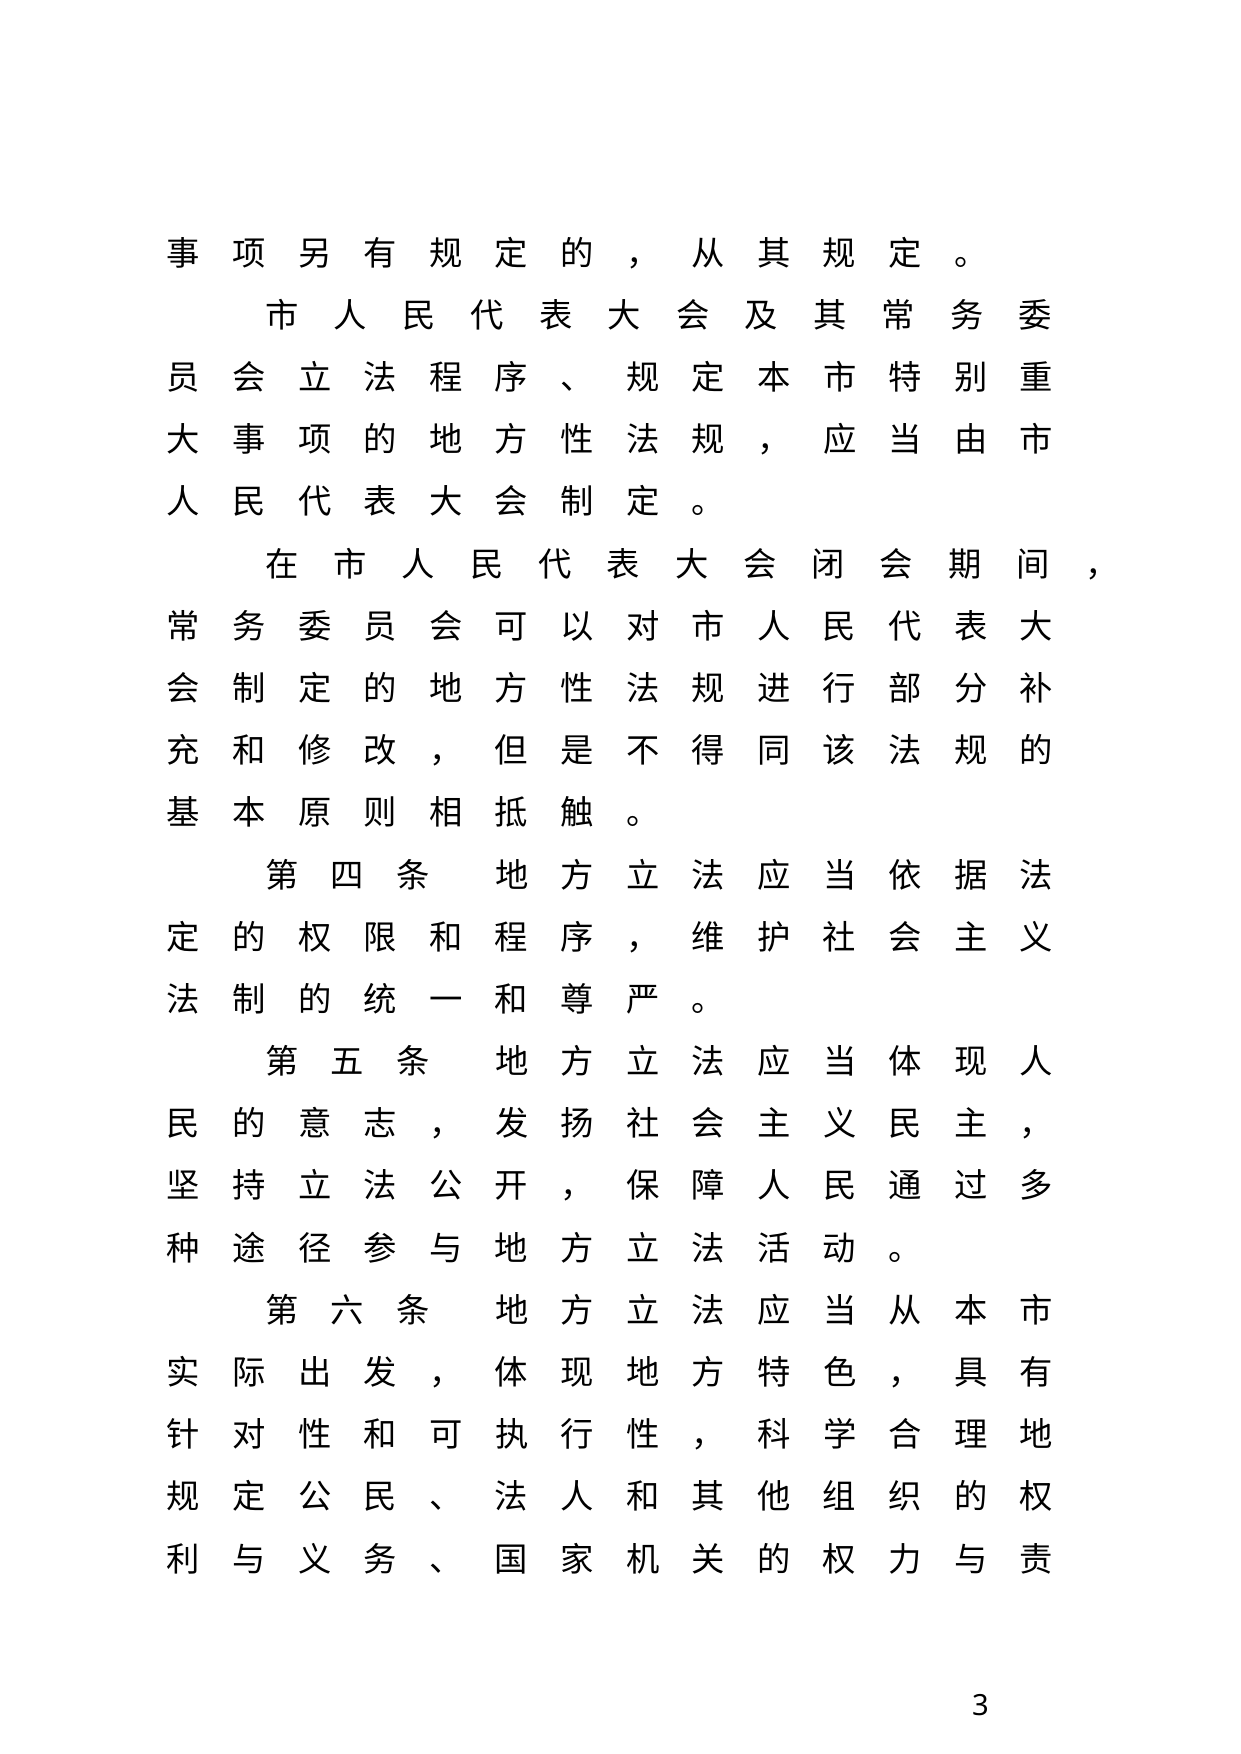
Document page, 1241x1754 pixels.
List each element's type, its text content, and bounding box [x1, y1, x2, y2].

text 市人民代表大会及其常务委员会立法程序、规定本市特别重大事项的地方性法规，应当由市人民代表大会制定。 [168, 282, 1084, 530]
text 在市人民代表大会闭会期间，常务委员会可以对市人民代表大会制定的地方性法规进行部分补充和修改，但是不得同该法规的基本原则相抵触。 [168, 530, 1084, 841]
text 第五条 地方立法应当体现人民的意志，发扬社会主义民主，坚持立法公开，保障人民通过多种途径参与地方立法活动。 [168, 1028, 1084, 1277]
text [168, 219, 1084, 282]
text 第四条 地方立法应当依据法定的权限和程序，维护社会主义法制的统一和尊严。 [168, 841, 1084, 1028]
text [168, 1277, 1084, 1588]
